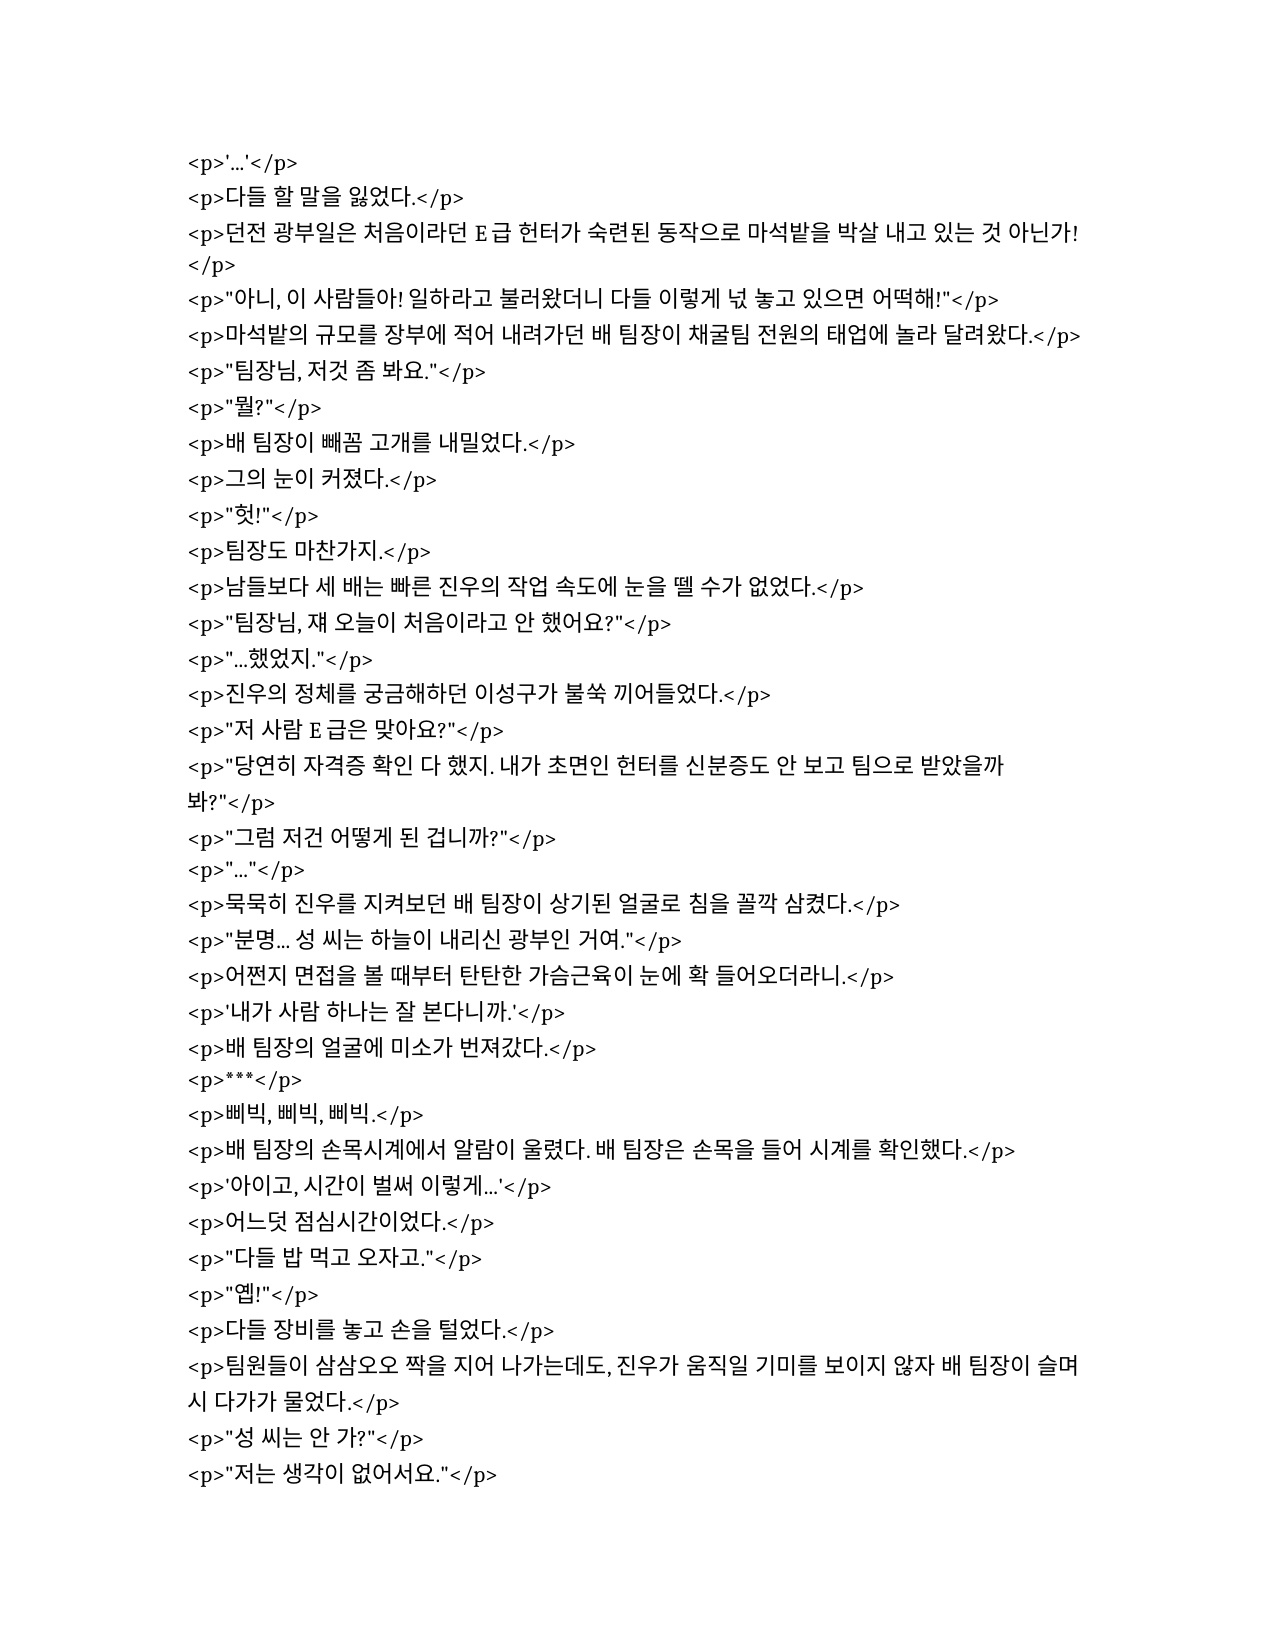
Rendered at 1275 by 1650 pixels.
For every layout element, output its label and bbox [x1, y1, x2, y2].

text [187, 150, 1087, 1489]
